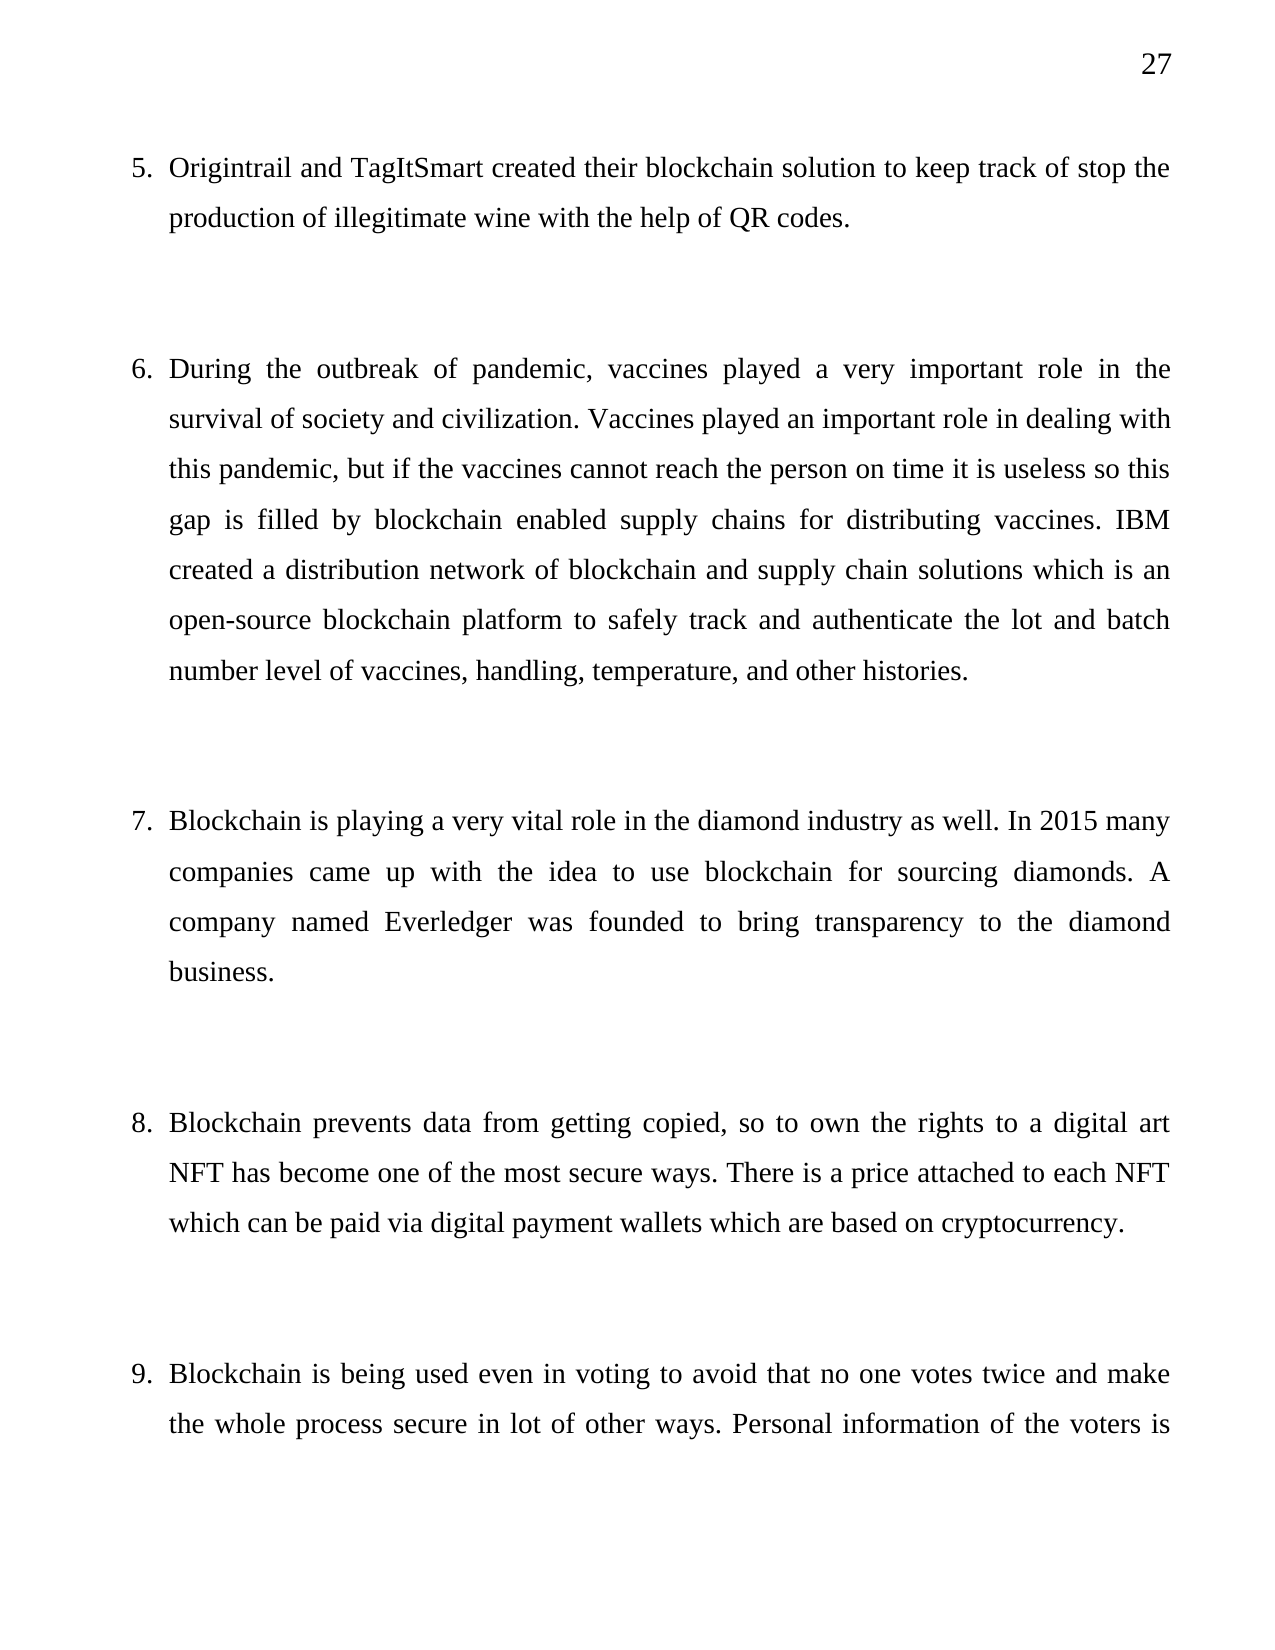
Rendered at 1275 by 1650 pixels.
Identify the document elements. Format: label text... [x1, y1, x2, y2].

list Origintrail and TagItSmart created their blockchain solution to keep track of stop the production of illegitimate wine with the help of QR codes. [131, 150, 1172, 234]
list Blockchain is playing a very vital role in the diamond industry as well. In 2015 many companies came up with the idea to use blockchain for sourcing diamonds. A company named Everledger was founded to bring transparency to the diamond business. [131, 803, 1172, 988]
list Blockchain prevents data from getting copied, so to own the rights to a digital art NFT has become one of the most secure ways. There is a price attached to each NFT which can be paid via digital payment wallets which are based on cryptocurrency. [131, 1105, 1172, 1239]
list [131, 1356, 1172, 1440]
list During the outbreak of pandemic, vaccines played a very important role in the survival of society and civilization. Vaccines played an important role in dealing with this pandemic, but if the vaccines cannot reach the person on time it is useless so this gap is filled by blockchain enabled supply chains for distributing vaccines. IBM created a distribution network of blockchain and supply chain solutions which is an open-source blockchain platform to safely track and authenticate the lot and batch number level of vaccines, handling, temperature, and other histories. [131, 351, 1172, 686]
